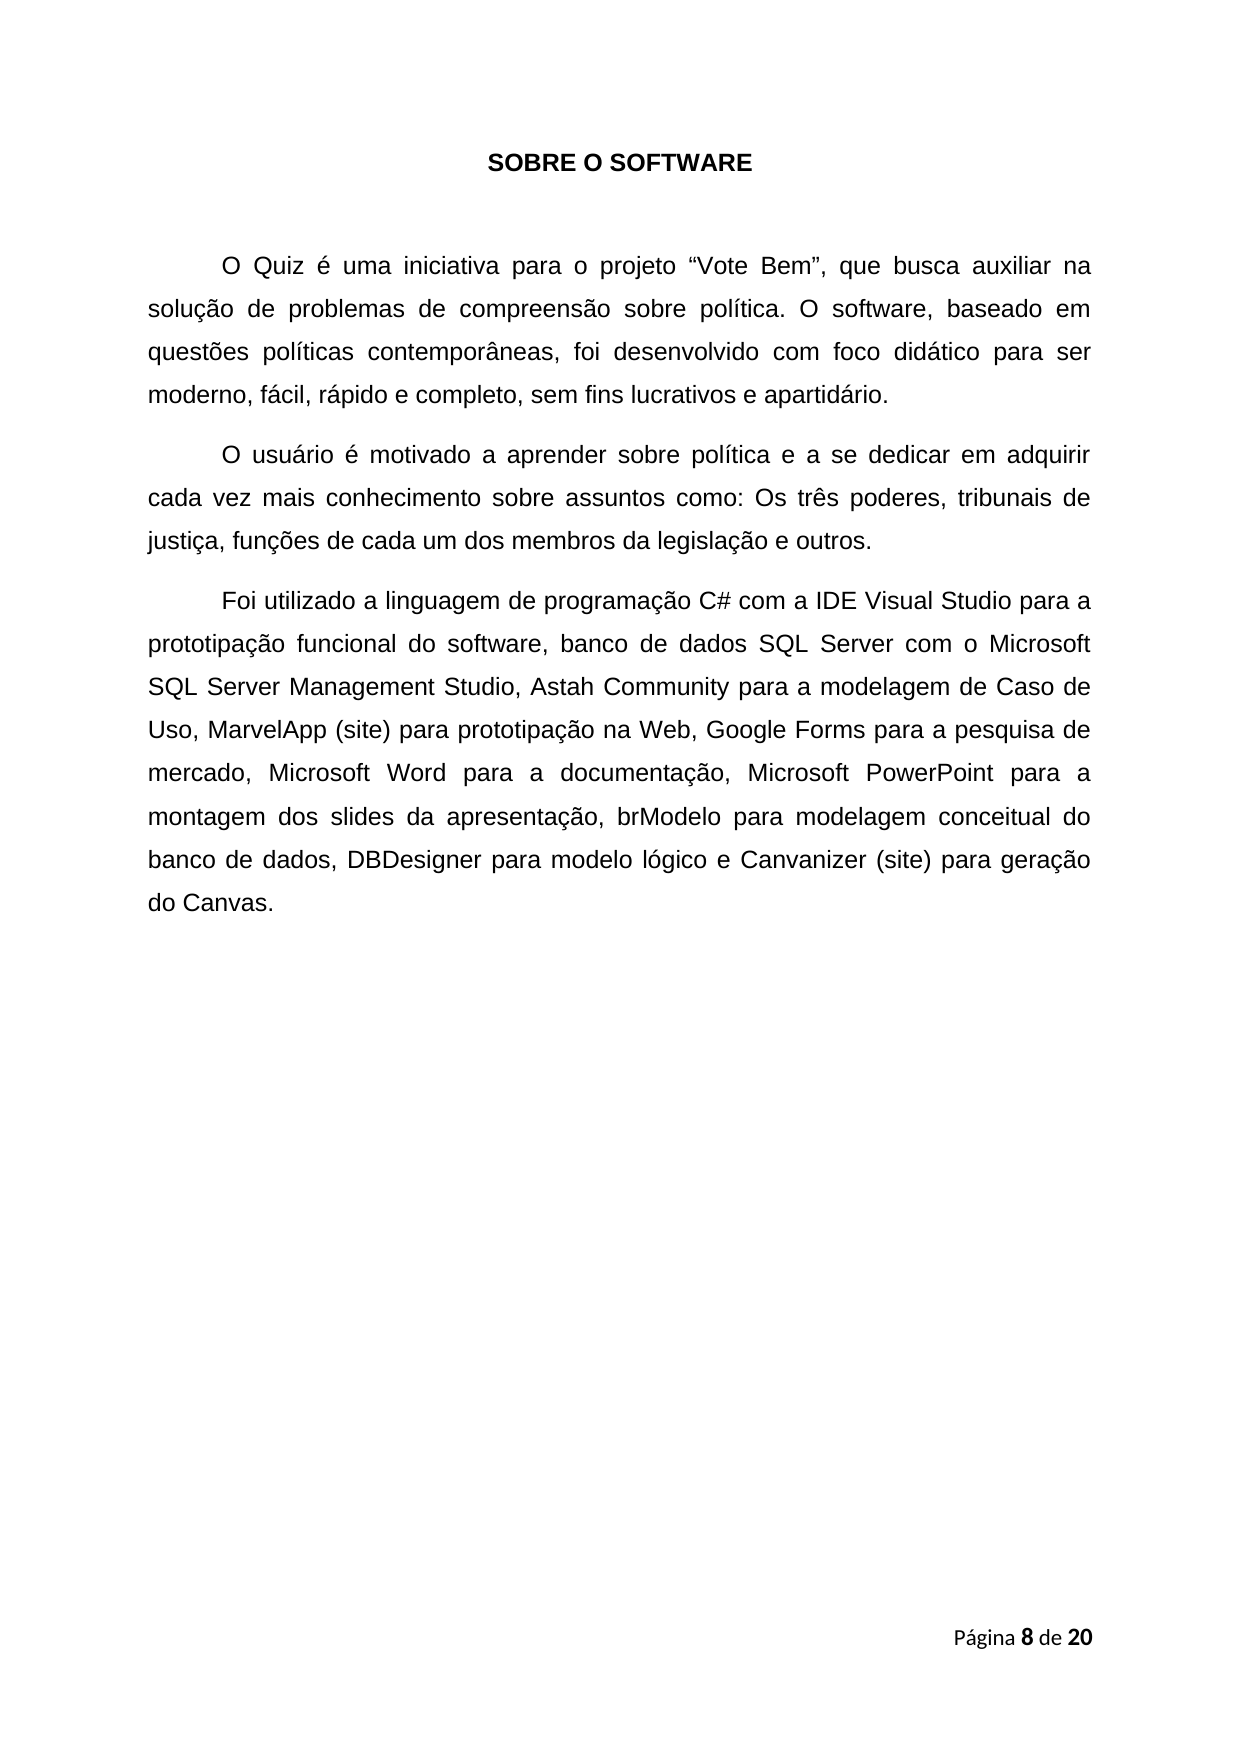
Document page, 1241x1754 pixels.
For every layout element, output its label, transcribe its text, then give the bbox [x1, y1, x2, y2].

subtitle SOBRE O SOFTWARE [148, 148, 1092, 176]
text O Quiz é uma iniciativa para o projeto “Vote Bem”, que busca auxiliar na solução de problemas de compreensão sobre política. O software, baseado em questões políticas contemporâneas, foi desenvolvido com foco didático para ser moderno, fácil, rápido e completo, sem fins lucrativos e apartidário. [148, 251, 1092, 409]
text O usuário é motivado a aprender sobre política e a se dedicar em adquirir cada vez mais conhecimento sobre assuntos como: Os três poderes, tribunais de justiça, funções de cada um dos membros da legislação e outros. [148, 440, 1092, 555]
text Foi utilizado a linguagem de programação C# com a IDE Visual Studio para a prototipação funcional do software, banco de dados SQL Server com o Microsoft SQL Server Management Studio, Astah Community para a modelagem de Caso de Uso, MarvelApp (site) para prototipação na Web, Google Forms para a pesquisa de mercado, Microsoft Word para a documentação, Microsoft PowerPoint para a montagem dos slides da apresentação, brModelo para modelagem conceitual do banco de dados, DBDesigner para modelo lógico e Canvanizer (site) para geração do Canvas. [148, 586, 1092, 916]
